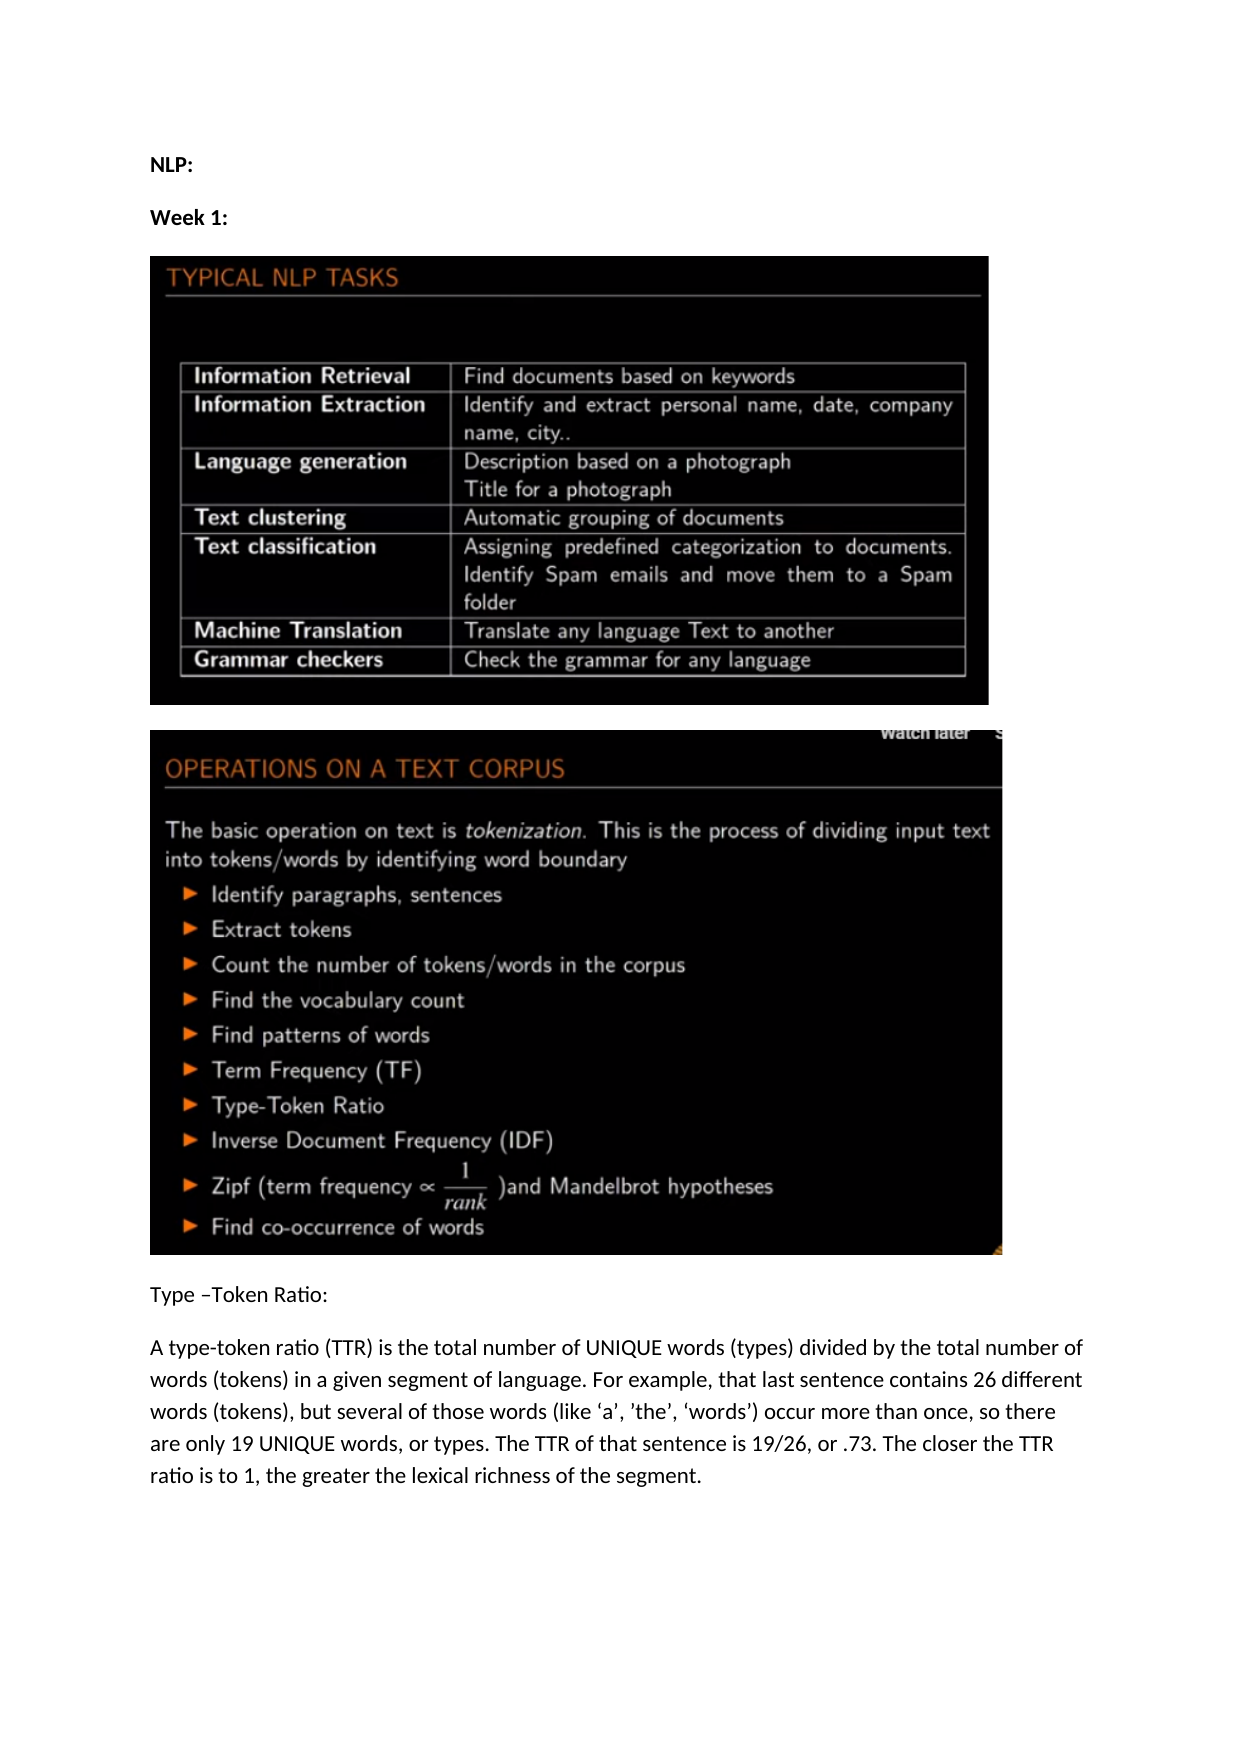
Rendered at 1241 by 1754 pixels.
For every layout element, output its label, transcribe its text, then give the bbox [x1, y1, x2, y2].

text Type –Token Ratio: [150, 1280, 1090, 1308]
text NLP: [150, 150, 1090, 178]
text A type-token ratio (TTR) is the total number of UNIQUE words (types) divided by the total number of words (tokens) in a given segment of language. For example, that last sentence contains 26 different words (tokens), but several of those words (like ‘a’, ’the’, ‘words’) occur more than once, so there are only 19 UNIQUE words, or types. The TTR of that sentence is 19/26, or .73. The closer the TTR ratio is to 1, the greater the lexical richness of the segment. [150, 1333, 1090, 1489]
text Week 1: [150, 203, 1090, 231]
picture [150, 256, 989, 705]
picture [150, 730, 1003, 1255]
